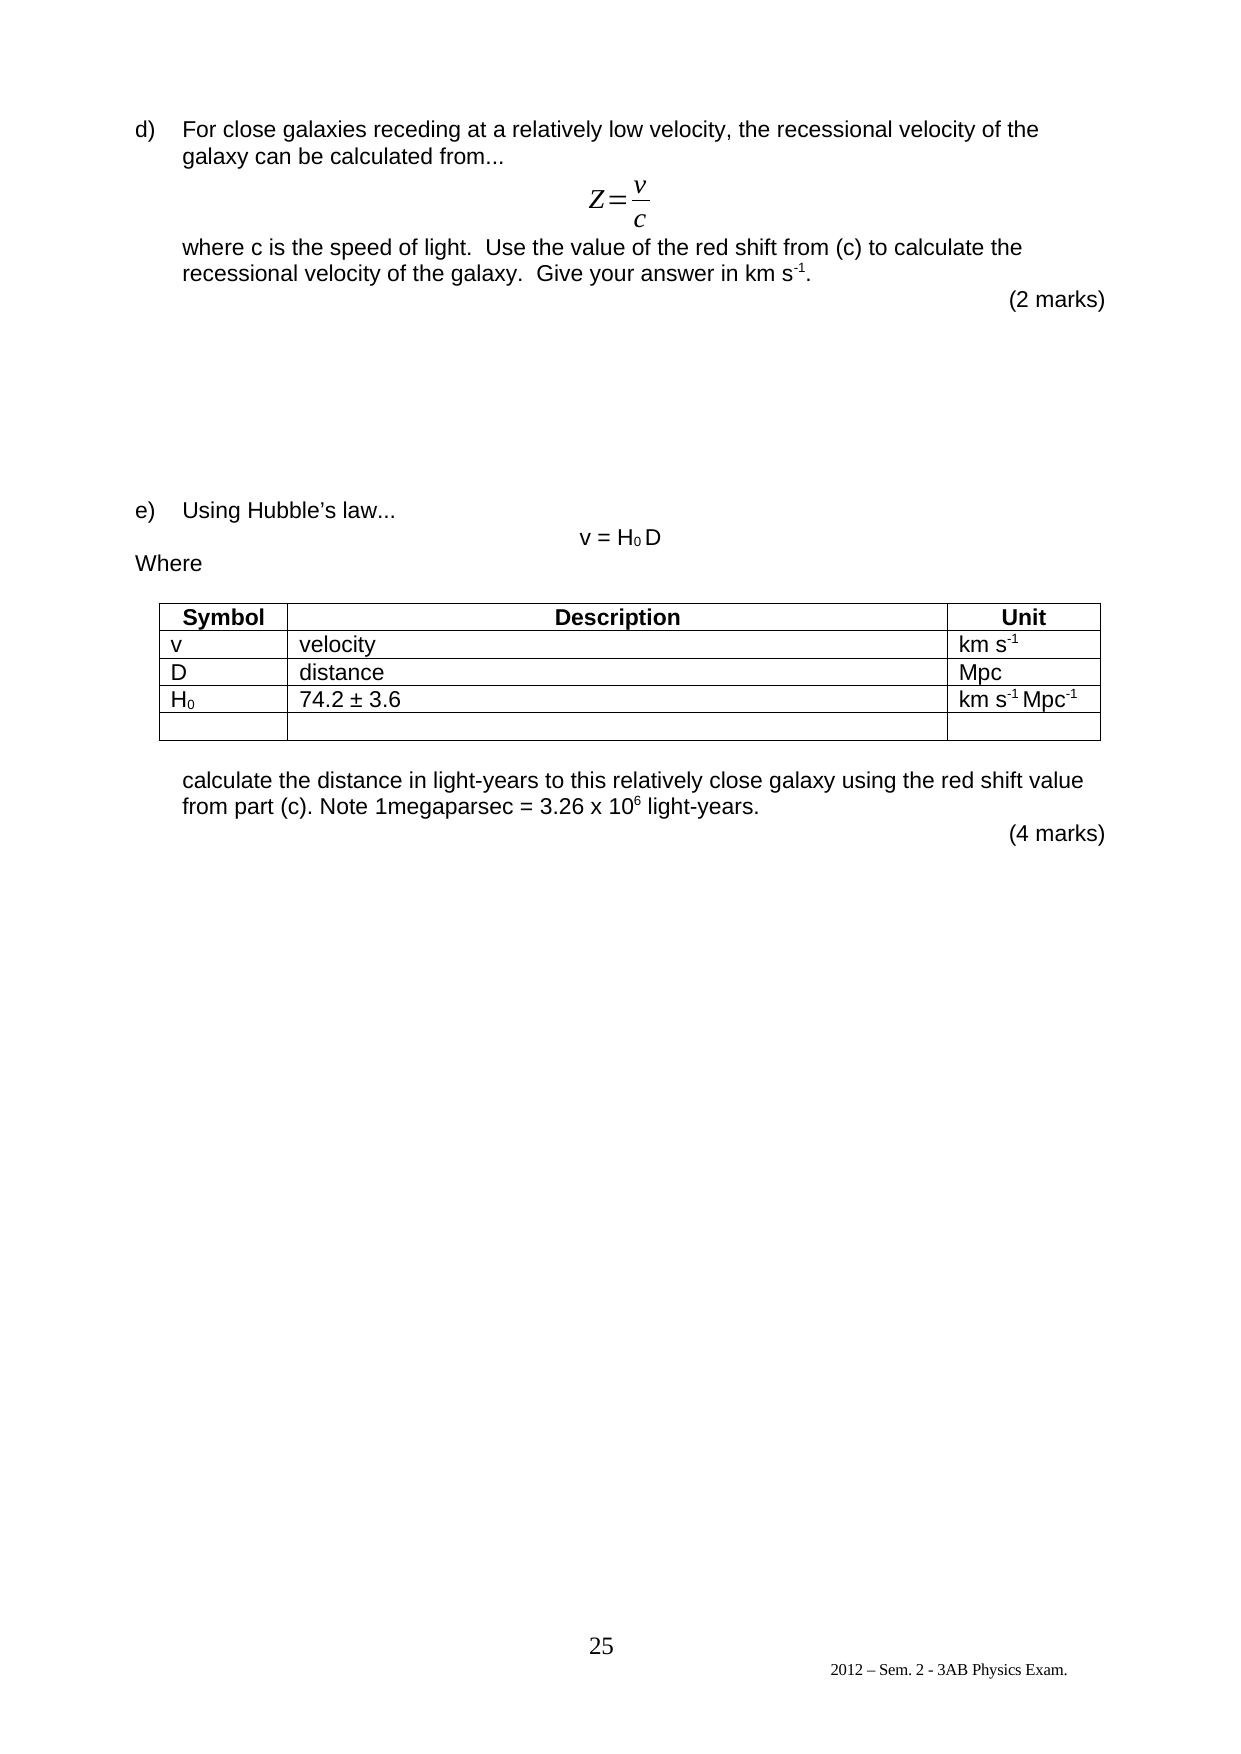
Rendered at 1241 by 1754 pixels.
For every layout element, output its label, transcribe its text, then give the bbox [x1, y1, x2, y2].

list e) Using Hubble’s law... [135, 497, 1105, 523]
table_cell km s-1 Mpc-1 [948, 686, 1100, 712]
table_cell [288, 713, 947, 739]
list d) For close galaxies receding at a relatively low velocity, the recessional velocity of the galaxy can be calculated from... [135, 116, 1105, 169]
list (2 marks) [135, 286, 1105, 313]
table_header Symbol [160, 604, 287, 630]
table_cell 74.2 ± 3.6 [288, 686, 947, 712]
table_cell velocity [288, 631, 947, 657]
table_cell [160, 713, 287, 739]
text v = H0 D [135, 523, 1105, 550]
table_cell v [160, 631, 287, 657]
table_cell D [160, 659, 287, 685]
table_cell Mpc [948, 659, 1100, 685]
table_cell distance [288, 659, 947, 685]
list Where [135, 550, 1105, 576]
table_cell km s-1 [948, 631, 1100, 657]
text (4 marks) [135, 820, 1105, 846]
table_header Description [288, 604, 947, 630]
table_cell H0 [160, 686, 287, 712]
table_cell [948, 713, 1100, 739]
table_header Unit [948, 604, 1100, 630]
list where c is the speed of light. Use the value of the red shift from (c) to calculate the recessional velocity of the galaxy. Give your answer in km s-1. [135, 234, 1105, 286]
list calculate the distance in light-years to this relatively close galaxy using the red shift value from part (c). Note 1megaparsec = 3.26 x 106 light-years. [135, 767, 1105, 820]
